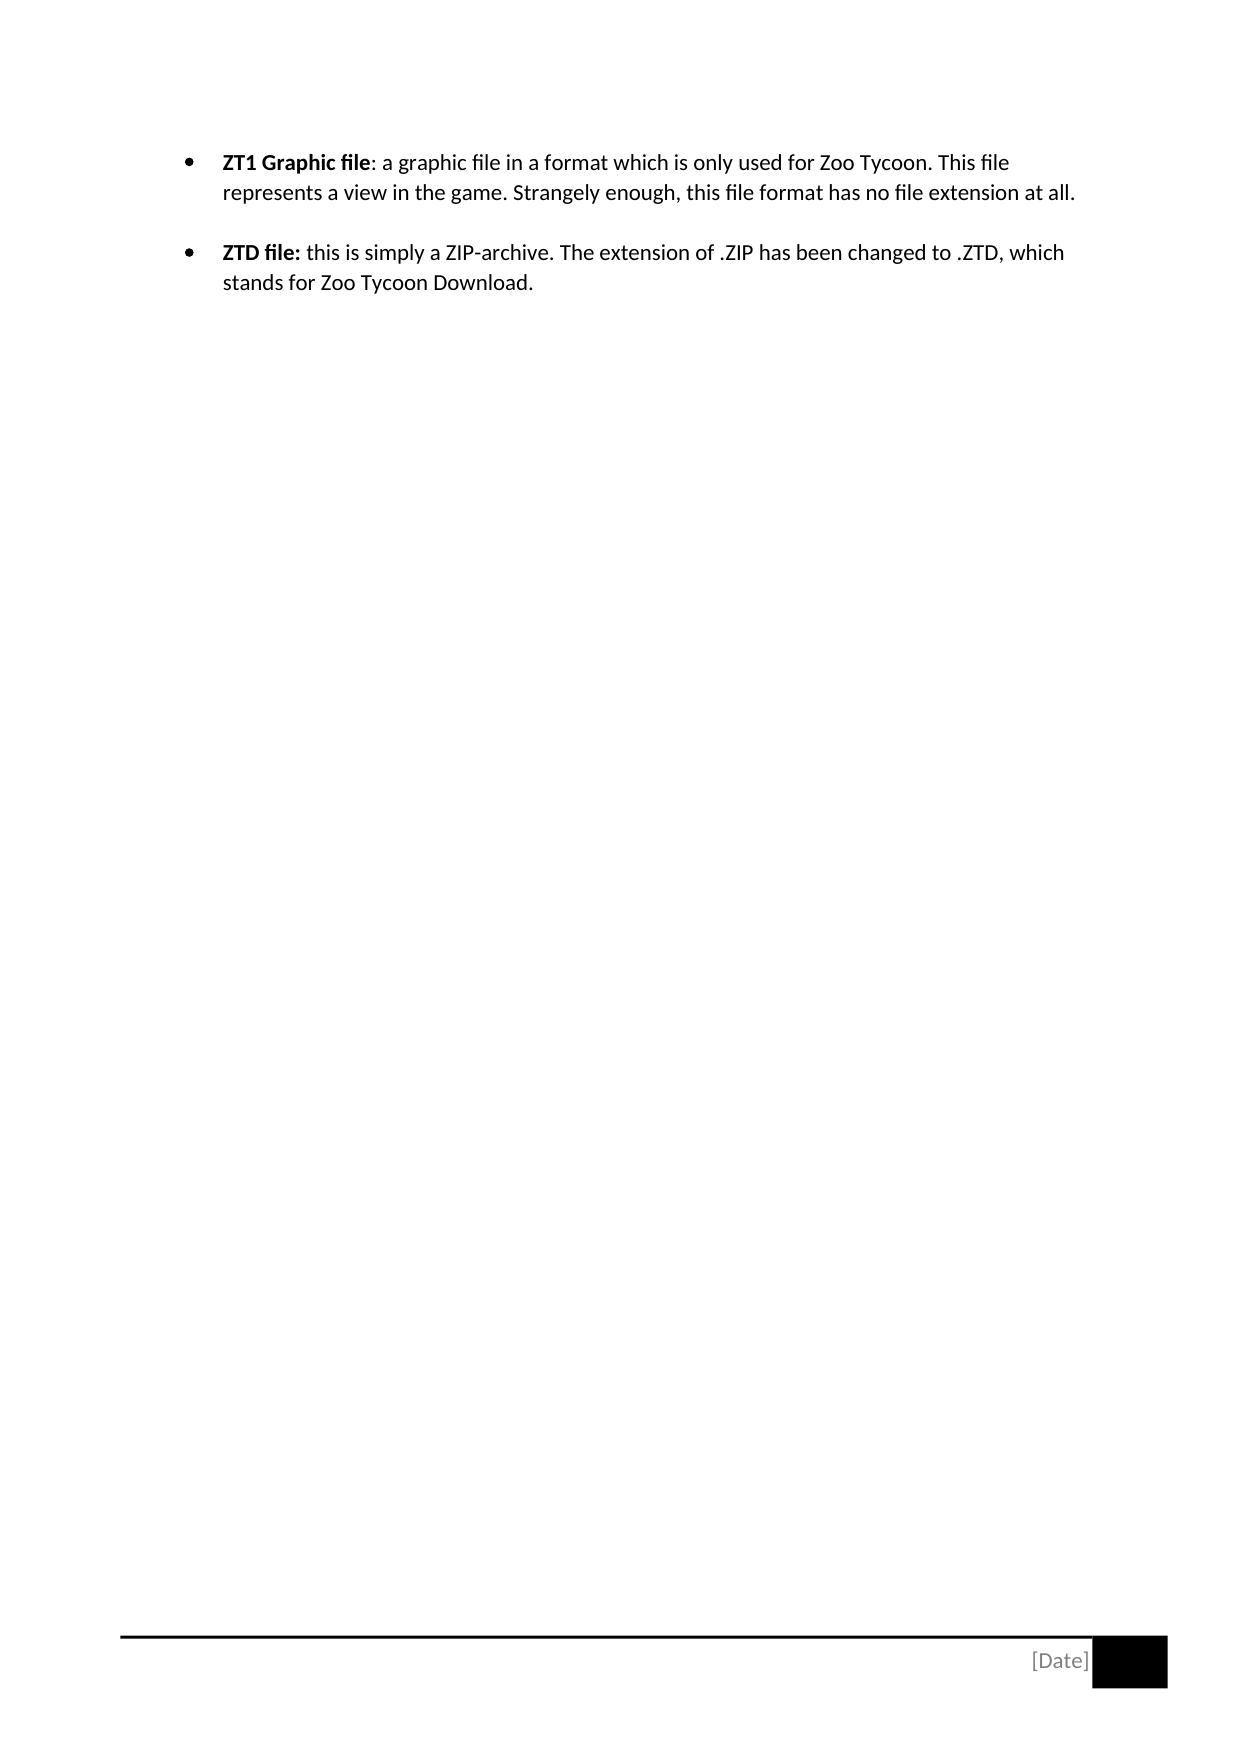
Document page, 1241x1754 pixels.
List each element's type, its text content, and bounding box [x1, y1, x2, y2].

list ZTD file: this is simply a ZIP-archive. The extension of .ZIP has been changed to .ZTD, which stands for Zoo Tycoon Download. [185, 238, 1093, 296]
list ZT1 Graphic file: a graphic file in a format which is only used for Zoo Tycoon. This file represents a view in the game. Strangely enough, this file format has no file extension at all. [185, 148, 1093, 236]
